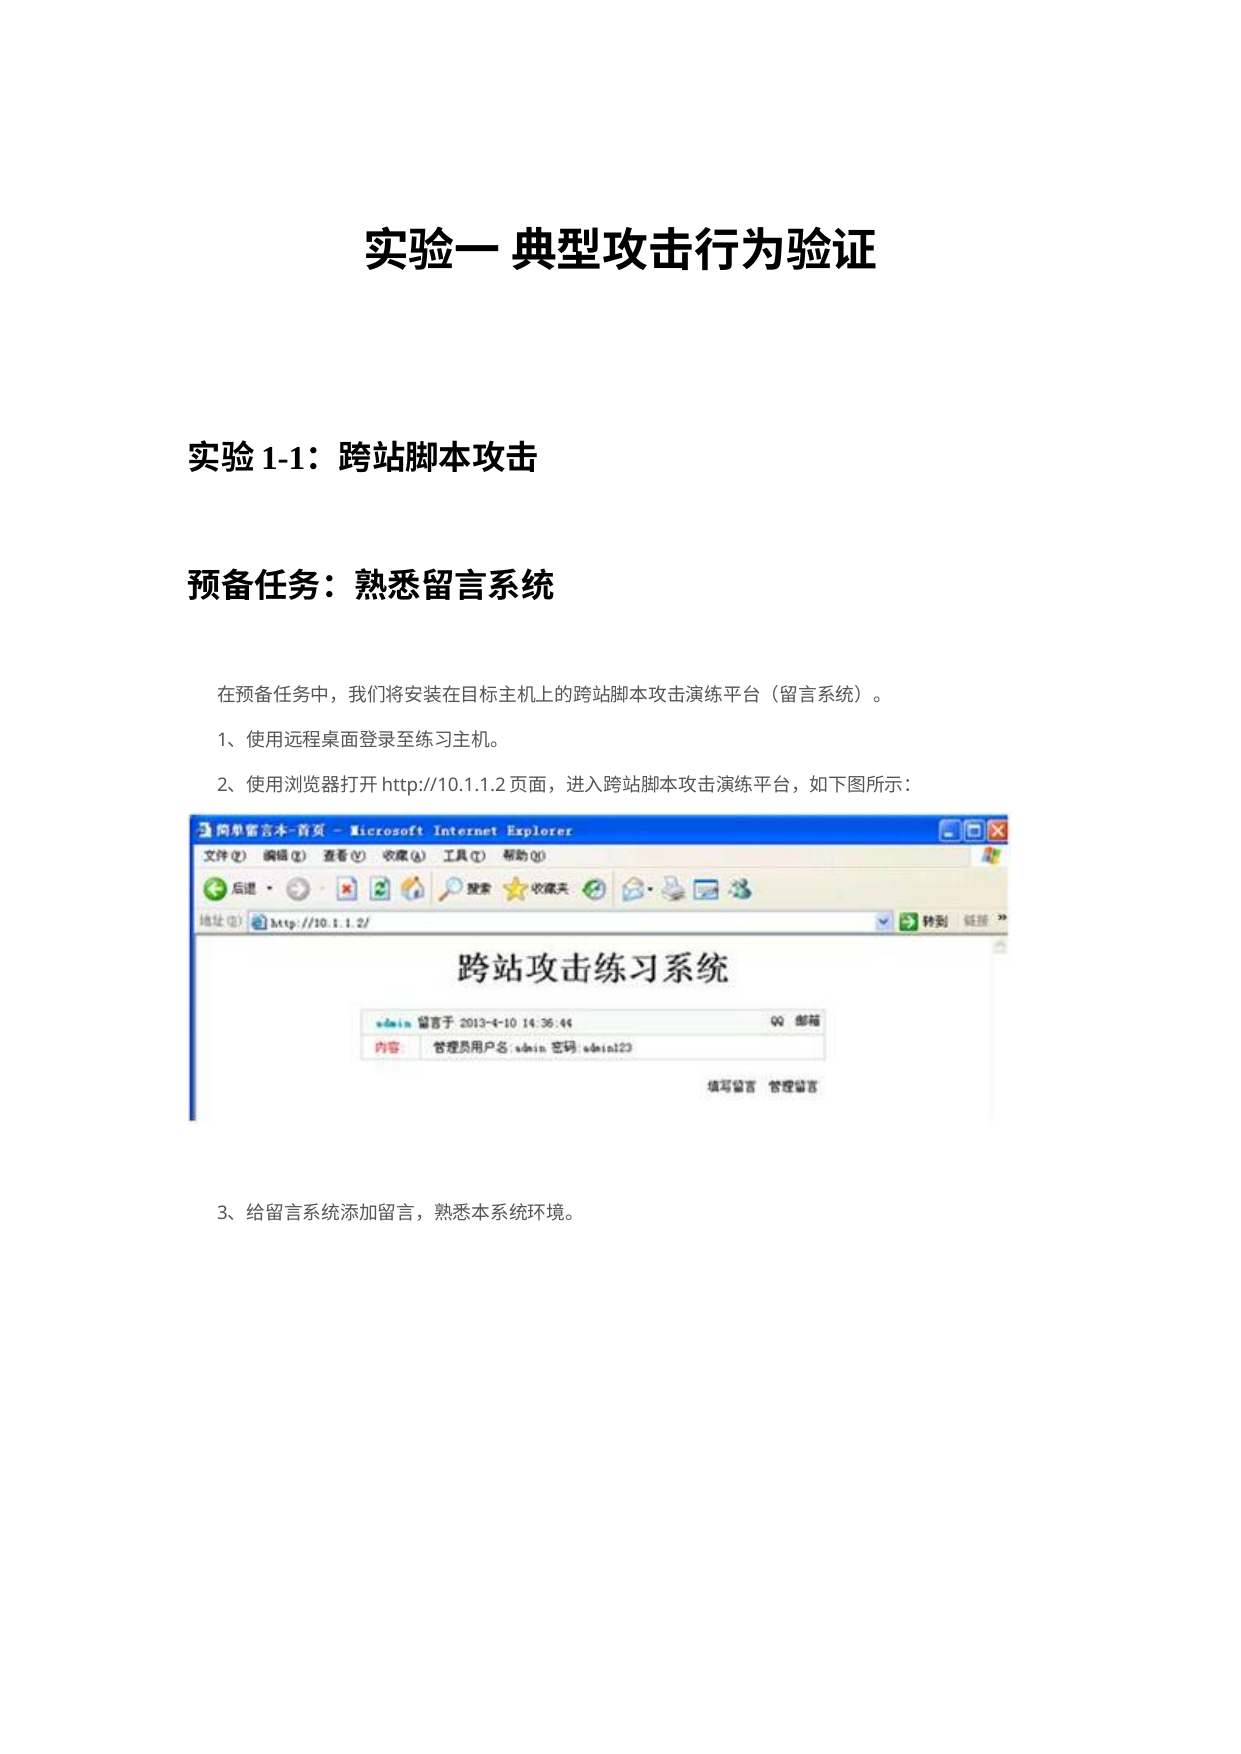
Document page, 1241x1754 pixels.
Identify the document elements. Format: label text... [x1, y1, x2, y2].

text 3、给留言系统添加留言，熟悉本系统环境。 [187, 1195, 1053, 1227]
picture [187, 812, 1011, 1124]
subtitle 实验一 典型攻击行为验证 [187, 197, 1053, 295]
text 在预备任务中，我们将安装在目标主机上的跨站脚本攻击演练平台（留言系统）。 [187, 677, 1053, 710]
text 1、使用远程桌面登录至练习主机。 [187, 722, 1053, 755]
subtitle 实验1-1：跨站脚本攻击 [187, 423, 1053, 488]
subtitle 预备任务：熟悉留言系统 [187, 550, 1053, 615]
text 2、使用浏览器打开http://10.1.1.2页面，进入跨站脚本攻击演练平台，如下图所示： [187, 767, 1053, 800]
